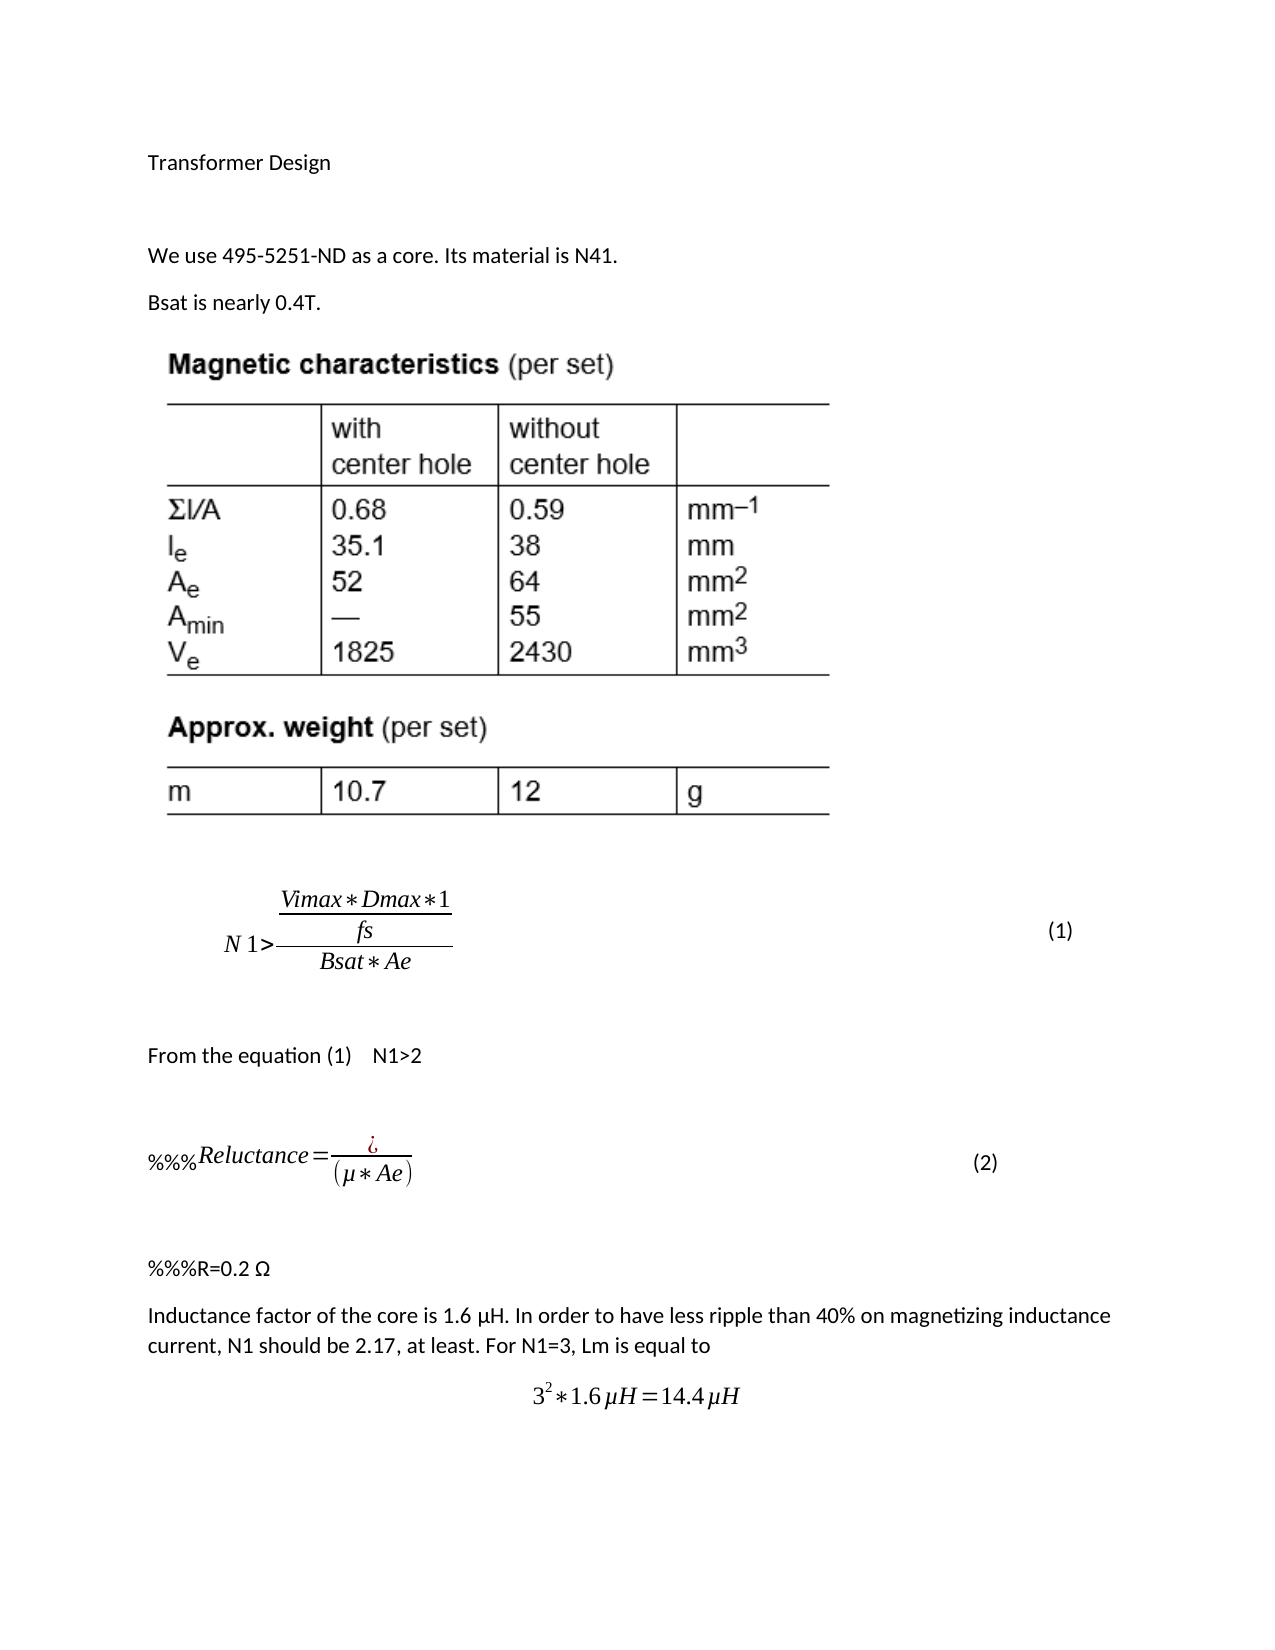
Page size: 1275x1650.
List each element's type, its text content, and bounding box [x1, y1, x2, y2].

text From the equation (1) N1>2 [148, 1041, 1127, 1069]
text Transformer Design [148, 148, 1127, 176]
text Inductance factor of the core is 1.6 µH. In order to have less ripple than 40% on magnetizing inductance current, N1 should be 2.17, at least. For N1=3, Lm is equal to [148, 1301, 1127, 1359]
text %%% (2) [148, 1135, 1127, 1188]
text Bsat is nearly 0.4T. [148, 288, 1127, 316]
text (1) [148, 885, 1127, 975]
text %%%R=0.2 Ω [148, 1254, 1127, 1282]
text We use 495-5251-ND as a core. Its material is N41. [148, 241, 1127, 269]
picture [147, 335, 847, 820]
